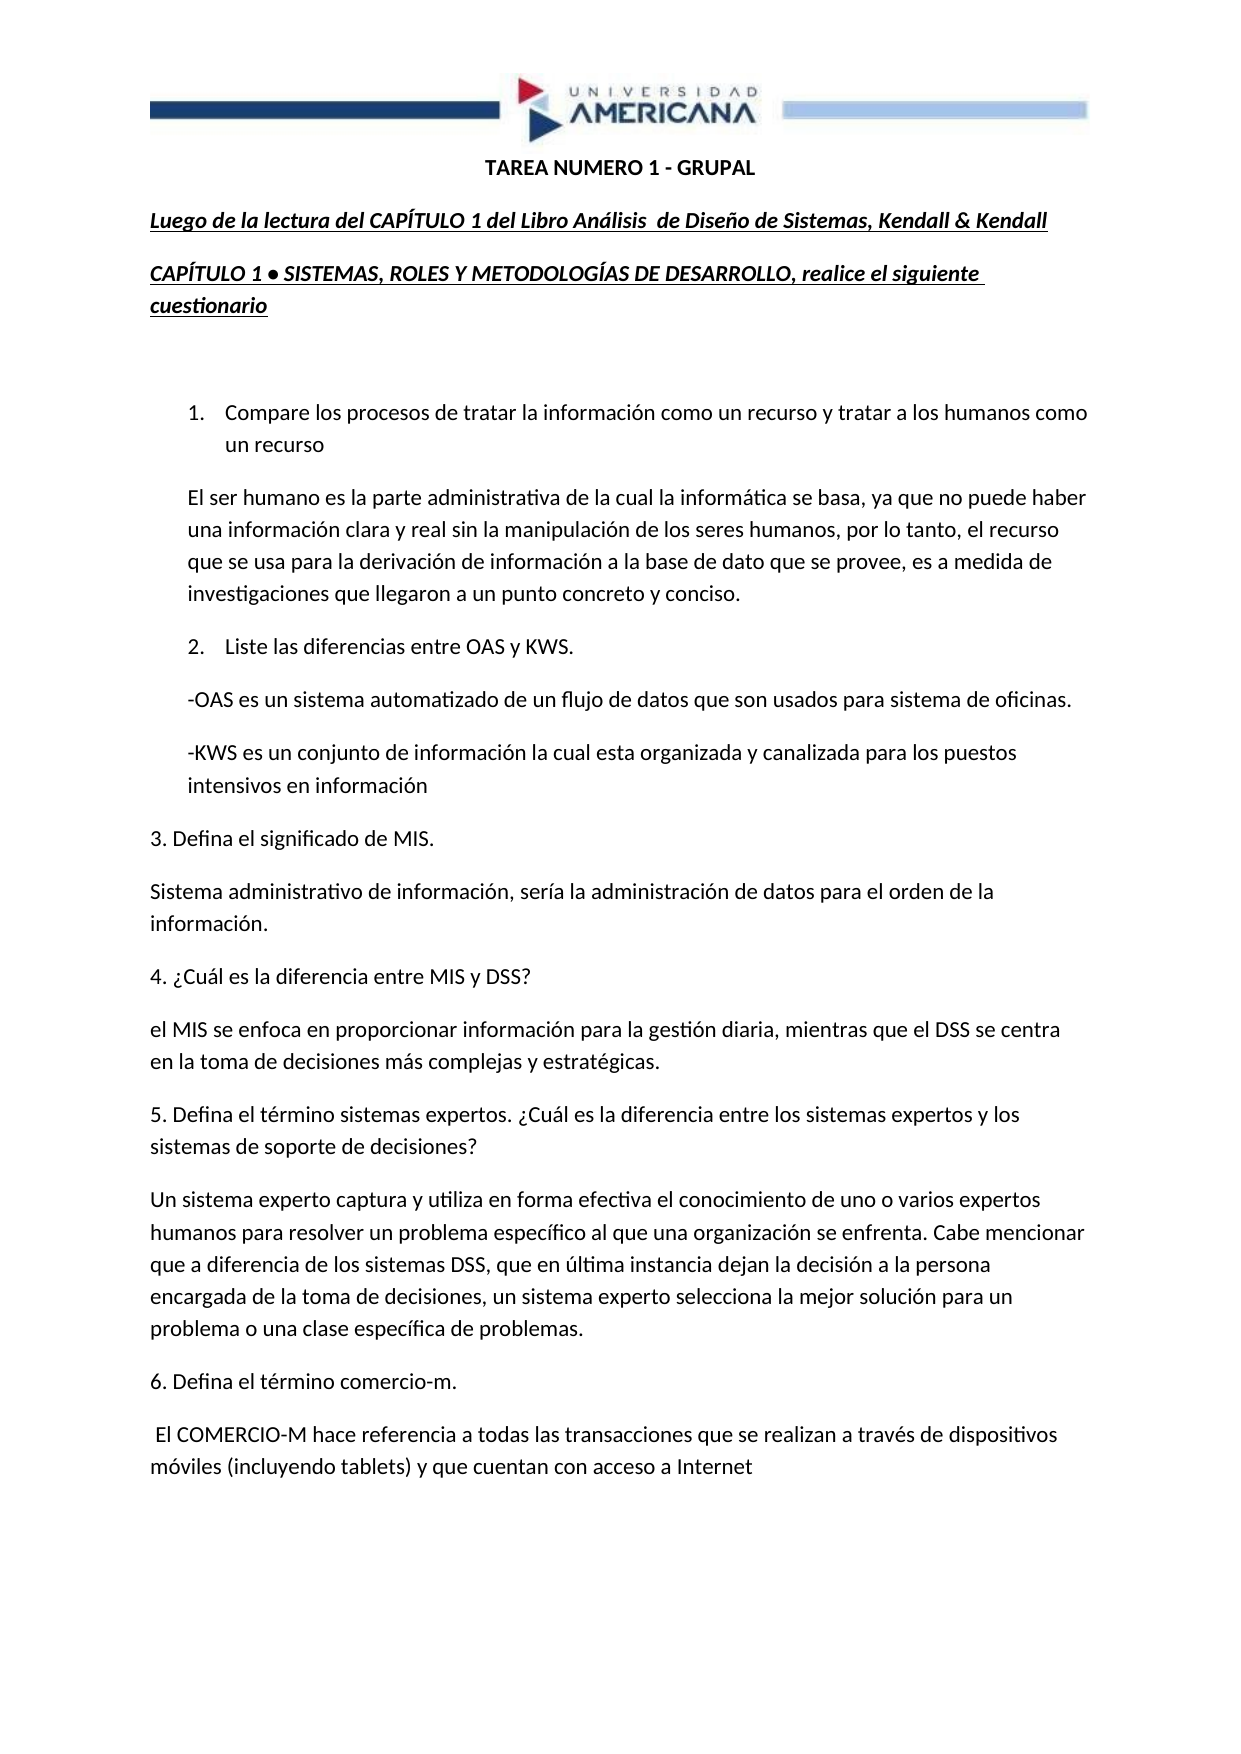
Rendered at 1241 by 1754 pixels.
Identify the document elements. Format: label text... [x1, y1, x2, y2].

text TAREA NUMERO 1 - GRUPAL [150, 154, 1090, 181]
text 6. Defina el término comercio-m. [150, 1367, 1090, 1395]
text 5. Defina el término sistemas expertos. ¿Cuál es la diferencia entre los sistemas expertos y los sistemas de soporte de decisiones? [150, 1100, 1090, 1160]
text -KWS es un conjunto de información la cual esta organizada y canalizada para los puestos intensivos en información [187, 738, 1090, 799]
text Luego de la lectura del CAPÍTULO 1 del Libro Análisis de Diseño de Sistemas, Kendall & Kendall [150, 206, 1090, 234]
text 4. ¿Cuál es la diferencia entre MIS y DSS? [150, 962, 1090, 990]
text Un sistema experto captura y utiliza en forma efectiva el conocimiento de uno o varios expertos humanos para resolver un problema específico al que una organización se enfrenta. Cabe mencionar que a diferencia de los sistemas DSS, que en última instancia dejan la decisión a la persona encargada de la toma de decisiones, un sistema experto selecciona la mejor solución para un problema o una clase específica de problemas. [150, 1185, 1090, 1342]
picture [150, 73, 1091, 154]
text El ser humano es la parte administrativa de la cual la informática se basa, ya que no puede haber una información clara y real sin la manipulación de los seres humanos, por lo tanto, el recurso que se usa para la derivación de información a la base de dato que se provee, es a medida de investigaciones que llegaron a un punto concreto y conciso. [187, 483, 1090, 607]
list Liste las diferencias entre OAS y KWS. [187, 632, 1090, 661]
text 3. Defina el significado de MIS. [150, 824, 1090, 852]
text CAPÍTULO 1 • SISTEMAS, ROLES Y METODOLOGÍAS DE DESARROLLO, realice el siguiente cuestionario [150, 259, 1090, 320]
text -OAS es un sistema automatizado de un flujo de datos que son usados para sistema de oficinas. [187, 686, 1090, 713]
text Sistema administrativo de información, sería la administración de datos para el orden de la información. [150, 877, 1090, 937]
list Compare los procesos de tratar la información como un recurso y tratar a los humanos como un recurso [187, 398, 1090, 458]
text el MIS se enfoca en proporcionar información para la gestión diaria, mientras que el DSS se centra en la toma de decisiones más complejas y estratégicas. [150, 1015, 1090, 1075]
text El COMERCIO-M hace referencia a todas las transacciones que se realizan a través de dispositivos móviles (incluyendo tablets) y que cuentan con acceso a Internet [150, 1420, 1090, 1480]
